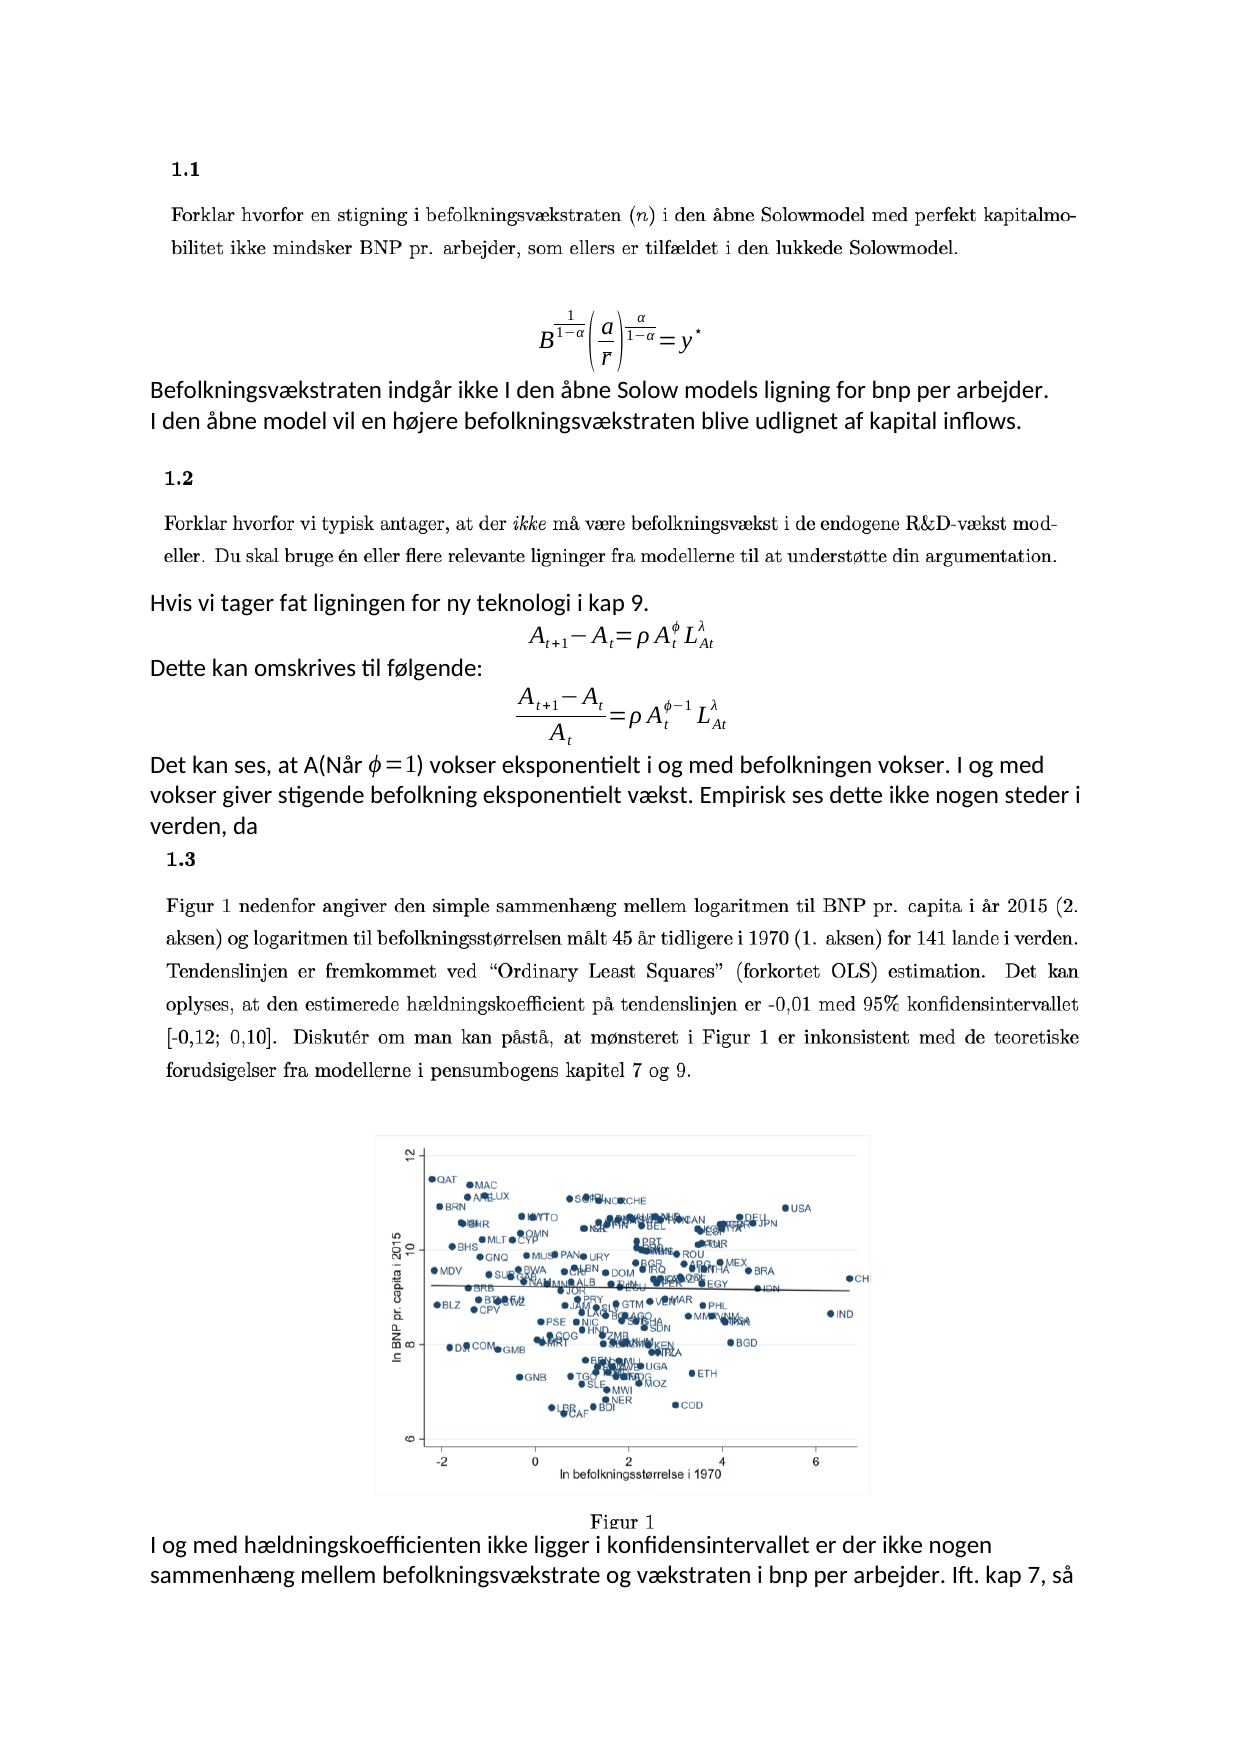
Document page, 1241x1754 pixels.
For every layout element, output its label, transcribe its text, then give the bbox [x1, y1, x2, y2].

text Dette kan omskrives til følgende: [150, 652, 1090, 683]
picture [150, 840, 1091, 1529]
picture [150, 150, 1091, 276]
text I den åbne model vil en højere befolkningsvækstraten blive udlignet af kapital inflows. [150, 405, 1090, 436]
text Befolkningsvækstraten indgår ikke I den åbne Solow models ligning for bnp per arbejder. [150, 374, 1090, 405]
text Hvis vi tager fat ligningen for ny teknologi i kap 9. [150, 587, 1090, 617]
picture [150, 466, 1091, 587]
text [150, 1529, 1090, 1590]
text Det kan ses, at A(Når ) vokser eksponentielt i og med befolkningen vokser. I og med vokser giver stigende befolkning eksponentielt vækst. Empirisk ses dette ikke nogen steder i verden, da [150, 749, 1090, 840]
